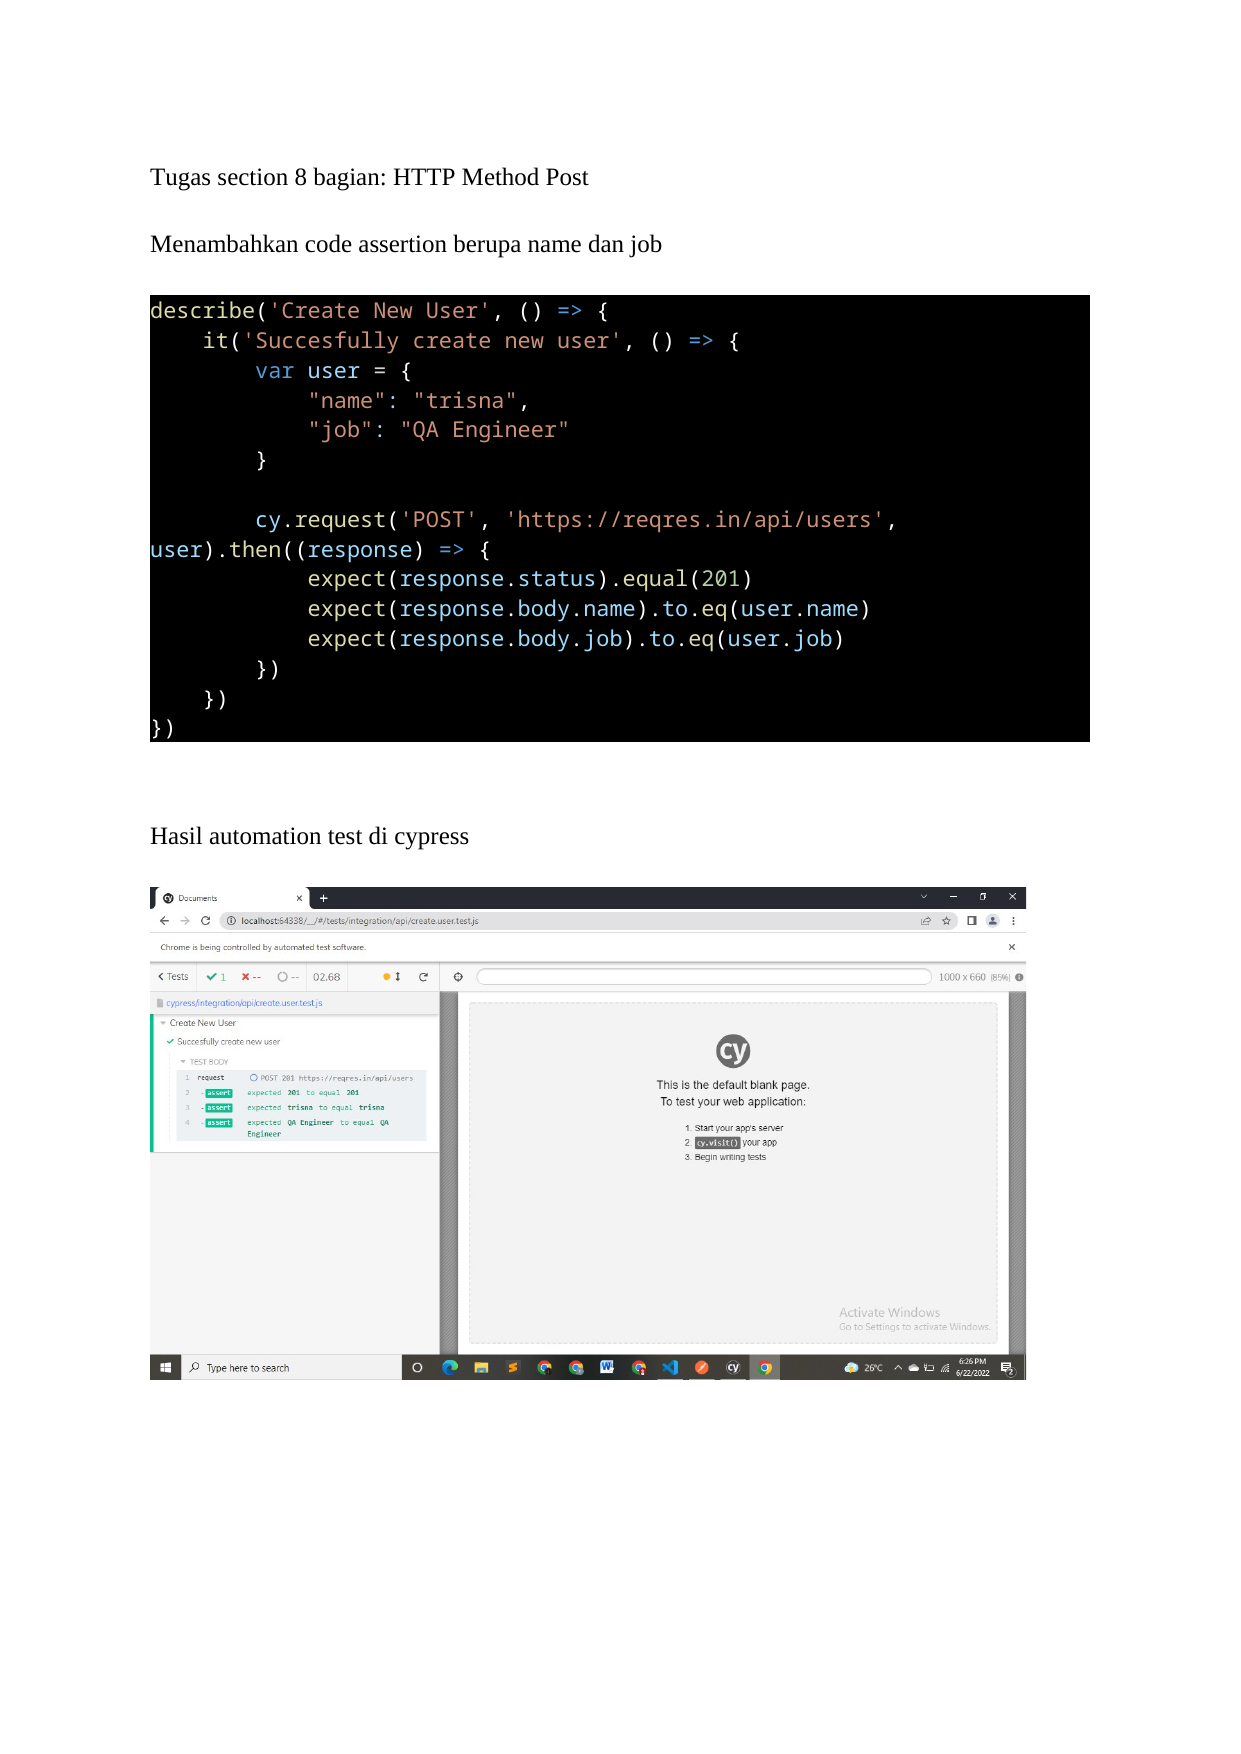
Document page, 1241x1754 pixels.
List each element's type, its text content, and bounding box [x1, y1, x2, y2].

text it('Succesfully create new user', () => { [150, 325, 1090, 355]
text } [150, 444, 1090, 474]
text cy.request('POST', 'https://reqres.in/api/users', user).then((response) => { [150, 504, 1090, 563]
text Tugas section 8 bagian: HTTP Method Post [150, 162, 1090, 191]
text Menambahkan code assertion berupa name dan job [150, 229, 1090, 258]
text "name": "trisna", [150, 384, 1090, 414]
text expect(response.body.job).to.eq(user.job) [150, 623, 1090, 653]
text }) [150, 712, 1090, 742]
text }) [150, 653, 1090, 682]
text expect(response.status).equal(201) [150, 563, 1090, 593]
text var user = { [150, 355, 1090, 384]
text "job": "QA Engineer" [150, 414, 1090, 444]
text expect(response.body.name).to.eq(user.name) [150, 593, 1090, 623]
picture [150, 887, 1027, 1380]
text describe('Create New User', () => { [150, 295, 1090, 325]
text }) [150, 682, 1090, 712]
text Hasil automation test di cypress [150, 821, 1090, 850]
